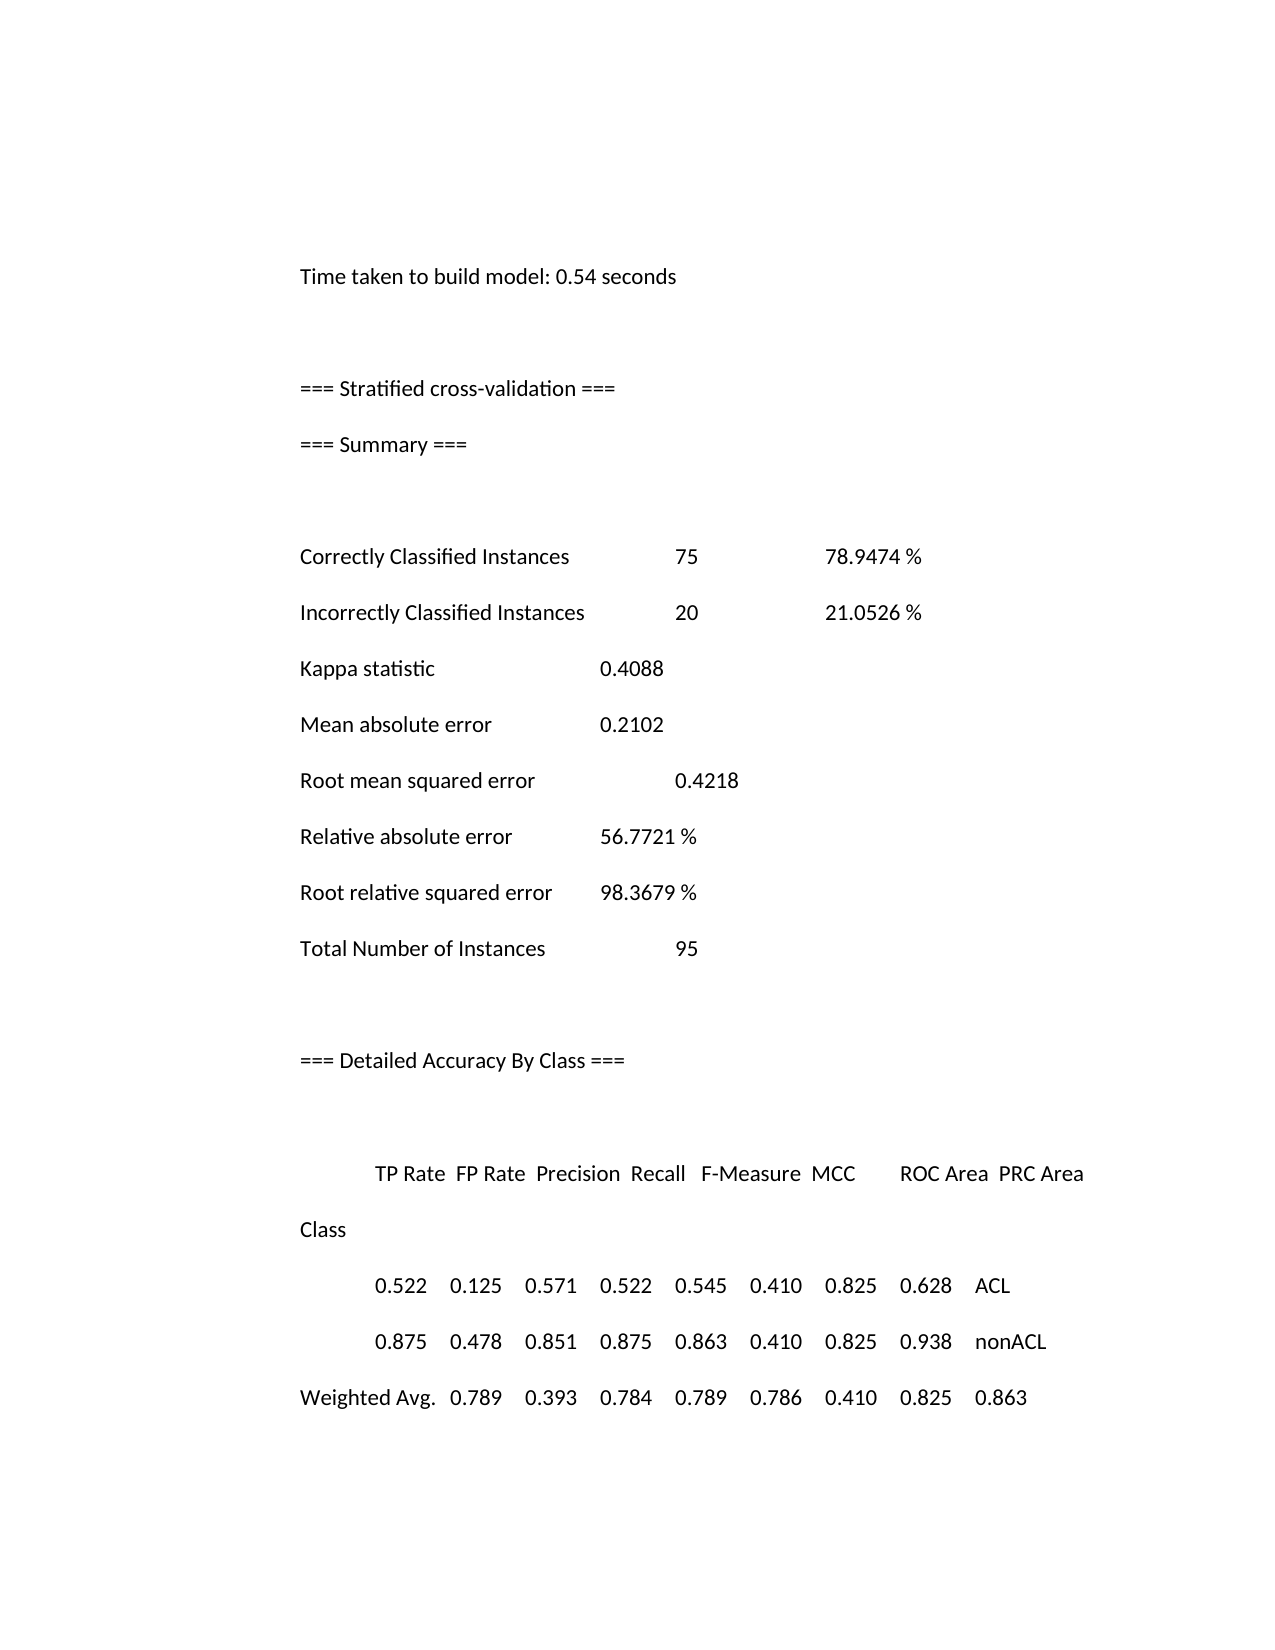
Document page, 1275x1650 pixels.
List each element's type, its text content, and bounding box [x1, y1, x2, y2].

text Total Number of Instances 95 [300, 934, 1125, 963]
text TP Rate FP Rate Precision Recall F-Measure MCC ROC Area PRC Area Class [300, 1159, 1125, 1243]
text Root relative squared error 98.3679 % [300, 878, 1125, 907]
text 0.875 0.478 0.851 0.875 0.863 0.410 0.825 0.938 nonACL [300, 1327, 1125, 1355]
text Correctly Classified Instances 75 78.9474 % [300, 542, 1125, 570]
text === Stratified cross-validation === [300, 374, 1125, 402]
text Mean absolute error 0.2102 [300, 710, 1125, 738]
text === Detailed Accuracy By Class === [300, 1047, 1125, 1075]
text 0.522 0.125 0.571 0.522 0.545 0.410 0.825 0.628 ACL [300, 1271, 1125, 1299]
text Incorrectly Classified Instances 20 21.0526 % [300, 598, 1125, 626]
text Kappa statistic 0.4088 [300, 654, 1125, 682]
text Relative absolute error 56.7721 % [300, 822, 1125, 851]
text Root mean squared error 0.4218 [300, 766, 1125, 794]
text === Summary === [300, 430, 1125, 458]
text Time taken to build model: 0.54 seconds [300, 262, 1125, 290]
text Weighted Avg. 0.789 0.393 0.784 0.789 0.786 0.410 0.825 0.863 [300, 1383, 1125, 1411]
